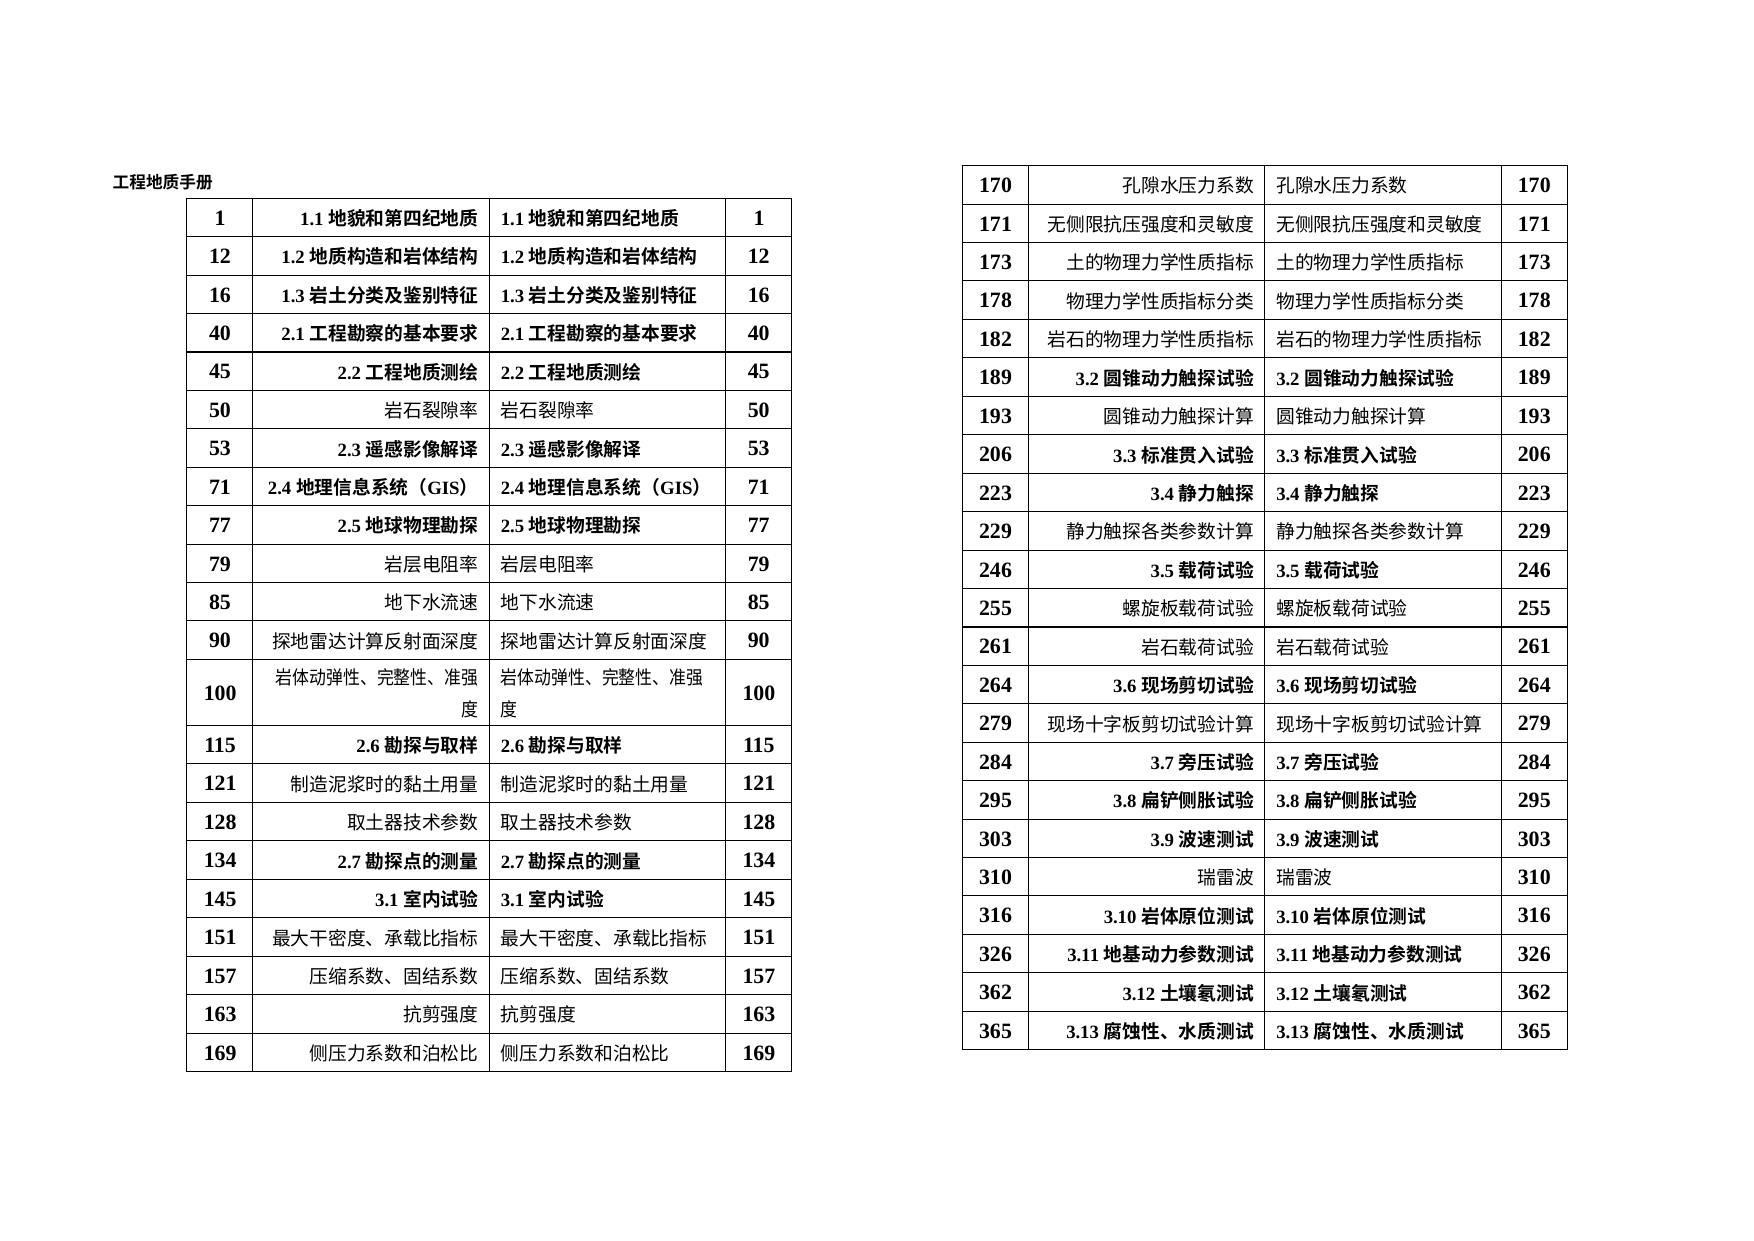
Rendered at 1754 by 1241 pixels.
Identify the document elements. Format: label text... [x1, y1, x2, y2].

table_cell 压缩系数、固结系数 [253, 957, 489, 994]
table_cell 3.4 静力触探 [1265, 474, 1501, 511]
table_cell 223 [1502, 474, 1567, 511]
table_cell 171 [963, 205, 1028, 242]
table_cell 173 [963, 243, 1028, 280]
table_cell 岩石的物理力学性质指标 [1029, 320, 1264, 357]
table_cell 170 [1502, 166, 1567, 203]
table_cell 2.1 工程勘察的基本要求 [253, 314, 489, 351]
table_cell 71 [726, 468, 791, 505]
table_cell 瑞雷波 [1029, 858, 1264, 895]
table_cell 取土器技术参数 [253, 803, 489, 840]
table_cell 3.5 载荷试验 [1265, 551, 1501, 588]
table_cell 163 [187, 995, 252, 1032]
table_cell 2.7 勘探点的测量 [253, 841, 489, 879]
table_cell 探地雷达计算反射面深度 [253, 621, 489, 659]
table_header 1 [187, 199, 252, 236]
table_cell 瑞雷波 [1265, 858, 1501, 895]
table_cell 岩石裂隙率 [253, 391, 489, 428]
table_cell 1.2 地质构造和岩体结构 [490, 237, 725, 274]
table_cell 229 [1502, 512, 1567, 549]
table_cell 284 [1502, 743, 1567, 780]
table_cell 3.4 静力触探 [1029, 474, 1264, 511]
table_cell 90 [187, 621, 252, 659]
table_cell 3.7 旁压试验 [1265, 743, 1501, 780]
table_cell 最大干密度、承载比指标 [490, 918, 725, 956]
table_cell 3.12 土壤氡测试 [1029, 973, 1264, 1011]
table_cell 岩体动弹性、完整性、准强度 [253, 660, 489, 725]
table_cell 侧压力系数和泊松比 [253, 1034, 489, 1071]
table_cell 3.6 现场剪切试验 [1029, 666, 1264, 703]
table_cell 无侧限抗压强度和灵敏度 [1265, 205, 1501, 242]
table_cell 岩石载荷试验 [1029, 628, 1264, 665]
table_cell 孔隙水压力系数 [1265, 166, 1501, 203]
table_cell 229 [963, 512, 1028, 549]
table_cell 3.8 扁铲侧胀试验 [1265, 781, 1501, 818]
table_cell 最大干密度、承载比指标 [253, 918, 489, 956]
table_cell 1.3 岩土分类及鉴别特征 [490, 276, 725, 313]
table_cell 326 [1502, 935, 1567, 972]
table_cell 螺旋板载荷试验 [1029, 589, 1264, 626]
table_cell 3.6 现场剪切试验 [1265, 666, 1501, 703]
table_cell 无侧限抗压强度和灵敏度 [1029, 205, 1264, 242]
table_cell 85 [187, 583, 252, 620]
table_cell 178 [963, 281, 1028, 319]
table_cell 静力触探各类参数计算 [1265, 512, 1501, 549]
table_cell 100 [187, 660, 252, 725]
table_cell 261 [963, 628, 1028, 665]
table_cell 16 [187, 276, 252, 313]
table_cell 173 [1502, 243, 1567, 280]
table_cell 362 [963, 973, 1028, 1011]
table_cell 16 [726, 276, 791, 313]
table_cell 303 [963, 820, 1028, 857]
table_cell 地下水流速 [253, 583, 489, 620]
table_cell 3.3 标准贯入试验 [1265, 435, 1501, 473]
table_cell 255 [1502, 589, 1567, 626]
table_cell 40 [726, 314, 791, 351]
table_cell 12 [187, 237, 252, 274]
table_cell 岩层电阻率 [490, 545, 725, 582]
table_cell 3.13 腐蚀性、水质测试 [1265, 1012, 1501, 1049]
table_cell 206 [1502, 435, 1567, 473]
table_cell 90 [726, 621, 791, 659]
table_cell 316 [1502, 896, 1567, 934]
table_cell 2.3 遥感影像解译 [490, 429, 725, 467]
table_cell 3.1 室内试验 [490, 880, 725, 917]
table_cell 物理力学性质指标分类 [1265, 281, 1501, 319]
table_cell 279 [1502, 704, 1567, 742]
table_cell 246 [1502, 551, 1567, 588]
table_cell 3.11 地基动力参数测试 [1029, 935, 1264, 972]
table_cell 3.12 土壤氡测试 [1265, 973, 1501, 1011]
table_cell 261 [1502, 628, 1567, 665]
table_cell 223 [963, 474, 1028, 511]
table_cell 3.8 扁铲侧胀试验 [1029, 781, 1264, 818]
table_cell 2.2 工程地质测绘 [253, 353, 489, 390]
table_cell 193 [963, 397, 1028, 434]
table_cell 静力触探各类参数计算 [1029, 512, 1264, 549]
table_cell 螺旋板载荷试验 [1265, 589, 1501, 626]
table_cell 3.7 旁压试验 [1029, 743, 1264, 780]
table_cell 压缩系数、固结系数 [490, 957, 725, 994]
table_cell 2.2 工程地质测绘 [490, 353, 725, 390]
table_cell 303 [1502, 820, 1567, 857]
table_cell 246 [963, 551, 1028, 588]
table_cell 121 [187, 764, 252, 802]
table_cell 193 [1502, 397, 1567, 434]
table_cell 圆锥动力触探计算 [1265, 397, 1501, 434]
table_cell 128 [187, 803, 252, 840]
table_cell 77 [726, 506, 791, 543]
table_cell 物理力学性质指标分类 [1029, 281, 1264, 319]
table_header 1.1 地貌和第四纪地质 [253, 199, 489, 236]
table_cell 365 [1502, 1012, 1567, 1049]
table_cell 3.13 腐蚀性、水质测试 [1029, 1012, 1264, 1049]
table_cell 3.2 圆锥动力触探试验 [1029, 358, 1264, 396]
table_cell 295 [963, 781, 1028, 818]
table_cell 264 [1502, 666, 1567, 703]
table_cell 145 [187, 880, 252, 917]
table_header 1.1 地貌和第四纪地质 [490, 199, 725, 236]
table_cell 264 [963, 666, 1028, 703]
table_cell 121 [726, 764, 791, 802]
table_cell 71 [187, 468, 252, 505]
table_cell 3.2 圆锥动力触探试验 [1265, 358, 1501, 396]
table_cell 171 [1502, 205, 1567, 242]
table_cell 1.2 地质构造和岩体结构 [253, 237, 489, 274]
table_cell 163 [726, 995, 791, 1032]
table_cell 3.9 波速测试 [1029, 820, 1264, 857]
table_cell 362 [1502, 973, 1567, 1011]
table_cell 40 [187, 314, 252, 351]
table_cell 157 [726, 957, 791, 994]
table_cell 3.3 标准贯入试验 [1029, 435, 1264, 473]
table_cell 316 [963, 896, 1028, 934]
table_cell 岩石裂隙率 [490, 391, 725, 428]
table_cell 115 [726, 726, 791, 763]
table_cell 157 [187, 957, 252, 994]
table_cell 45 [726, 353, 791, 390]
table_cell 侧压力系数和泊松比 [490, 1034, 725, 1071]
table_cell 岩体动弹性、完整性、准强度 [490, 660, 725, 725]
table_cell 2.4 地理信息系统（GIS） [490, 468, 725, 505]
table_cell 79 [726, 545, 791, 582]
table_cell 岩石的物理力学性质指标 [1265, 320, 1501, 357]
table_cell 孔隙水压力系数 [1029, 166, 1264, 203]
table_cell 2.4 地理信息系统（GIS） [253, 468, 489, 505]
table_cell 365 [963, 1012, 1028, 1049]
table_cell 50 [187, 391, 252, 428]
table_header 1 [726, 199, 791, 236]
table_cell 现场十字板剪切试验计算 [1029, 704, 1264, 742]
table_cell 295 [1502, 781, 1567, 818]
table_cell 45 [187, 353, 252, 390]
table_cell 土的物理力学性质指标 [1265, 243, 1501, 280]
table_cell 取土器技术参数 [490, 803, 725, 840]
table_cell 12 [726, 237, 791, 274]
table_cell 53 [187, 429, 252, 467]
table_cell 制造泥浆时的黏土用量 [490, 764, 725, 802]
table_cell 206 [963, 435, 1028, 473]
text 工程地质手册 [112, 165, 866, 198]
table_cell 岩石载荷试验 [1265, 628, 1501, 665]
table_cell 279 [963, 704, 1028, 742]
table_cell 制造泥浆时的黏土用量 [253, 764, 489, 802]
table_cell 圆锥动力触探计算 [1029, 397, 1264, 434]
table_cell 抗剪强度 [490, 995, 725, 1032]
table_cell 2.6 勘探与取样 [253, 726, 489, 763]
table_cell 134 [726, 841, 791, 879]
table_cell 3.5 载荷试验 [1029, 551, 1264, 588]
table_cell 探地雷达计算反射面深度 [490, 621, 725, 659]
table_cell 岩层电阻率 [253, 545, 489, 582]
table_cell 2.5 地球物理勘探 [490, 506, 725, 543]
table_cell 3.10 岩体原位测试 [1029, 896, 1264, 934]
table_cell 170 [963, 166, 1028, 203]
table_cell 284 [963, 743, 1028, 780]
table_cell 53 [726, 429, 791, 467]
table_cell 255 [963, 589, 1028, 626]
table_cell 土的物理力学性质指标 [1029, 243, 1264, 280]
table_cell 1.3 岩土分类及鉴别特征 [253, 276, 489, 313]
table_cell 现场十字板剪切试验计算 [1265, 704, 1501, 742]
table_cell 3.11 地基动力参数测试 [1265, 935, 1501, 972]
table_cell 182 [963, 320, 1028, 357]
table_cell 3.9 波速测试 [1265, 820, 1501, 857]
table_cell 100 [726, 660, 791, 725]
table_cell 2.6 勘探与取样 [490, 726, 725, 763]
table_cell 151 [726, 918, 791, 956]
table_cell 抗剪强度 [253, 995, 489, 1032]
table_cell 2.3 遥感影像解译 [253, 429, 489, 467]
table_cell 128 [726, 803, 791, 840]
table_cell 310 [1502, 858, 1567, 895]
table_cell 178 [1502, 281, 1567, 319]
table_cell 169 [726, 1034, 791, 1071]
table_cell 134 [187, 841, 252, 879]
table_cell 145 [726, 880, 791, 917]
table_cell 50 [726, 391, 791, 428]
table_cell 地下水流速 [490, 583, 725, 620]
table_cell 85 [726, 583, 791, 620]
table_cell 2.7 勘探点的测量 [490, 841, 725, 879]
table_cell 151 [187, 918, 252, 956]
table_cell 2.1 工程勘察的基本要求 [490, 314, 725, 351]
table_cell 189 [1502, 358, 1567, 396]
table_cell 310 [963, 858, 1028, 895]
table_cell 77 [187, 506, 252, 543]
table_cell 3.1 室内试验 [253, 880, 489, 917]
table_cell 182 [1502, 320, 1567, 357]
table_cell 3.10 岩体原位测试 [1265, 896, 1501, 934]
table_cell 2.5 地球物理勘探 [253, 506, 489, 543]
table_cell 189 [963, 358, 1028, 396]
table_cell 115 [187, 726, 252, 763]
table_cell 326 [963, 935, 1028, 972]
table_cell 79 [187, 545, 252, 582]
table_cell 169 [187, 1034, 252, 1071]
